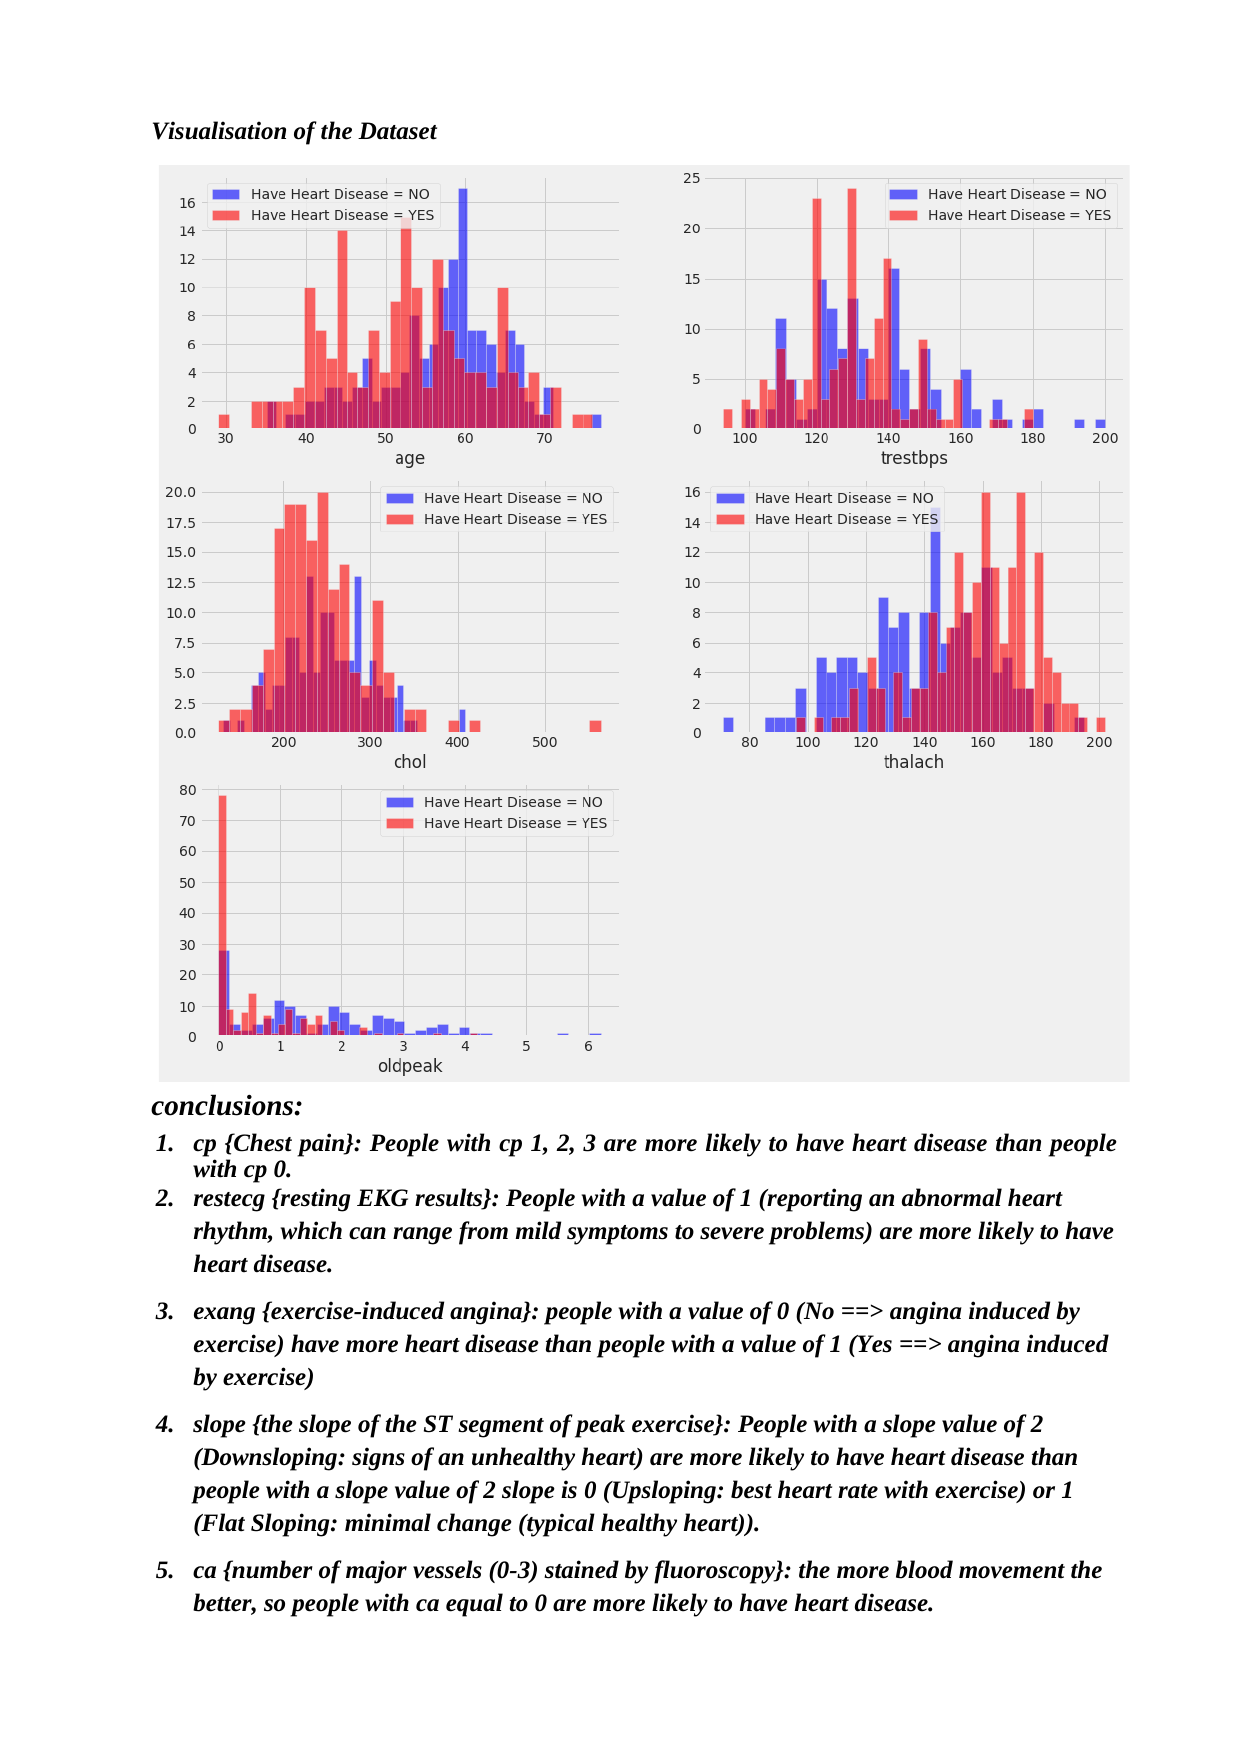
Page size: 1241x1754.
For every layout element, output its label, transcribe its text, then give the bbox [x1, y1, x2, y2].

list slope {the slope of the ST segment of peak exercise}: People with a slope value of 2 (Downsloping: signs of an unhealthy heart) are more likely to have heart disease than people with a slope value of 2 slope is 0 (Upsloping: best heart rate with exercise) or 1 (Flat Sloping: minimal change (typical healthy heart)). [156, 1409, 1122, 1537]
list restecg {resting EKG results}: People with a value of 1 (reporting an abnormal heart rhythm, which can range from mild symptoms to severe problems) are more likely to have heart disease. [156, 1183, 1122, 1278]
text Visualisation of the Dataset [151, 118, 1122, 145]
list cp {Chest pain}: People with cp 1, 2, 3 are more likely to have heart disease than people with cp 0. [156, 1130, 1122, 1183]
list exang {exercise-induced angina}: people with a value of 0 (No ==> angina induced by exercise) have more heart disease than people with a value of 1 (Yes ==> angina induced by exercise) [156, 1296, 1122, 1391]
picture [158, 165, 1130, 1082]
list ca {number of major vessels (0-3) stained by fluoroscopy}: the more blood movement the better, so people with ca equal to 0 are more likely to have heart disease. [156, 1556, 1122, 1617]
